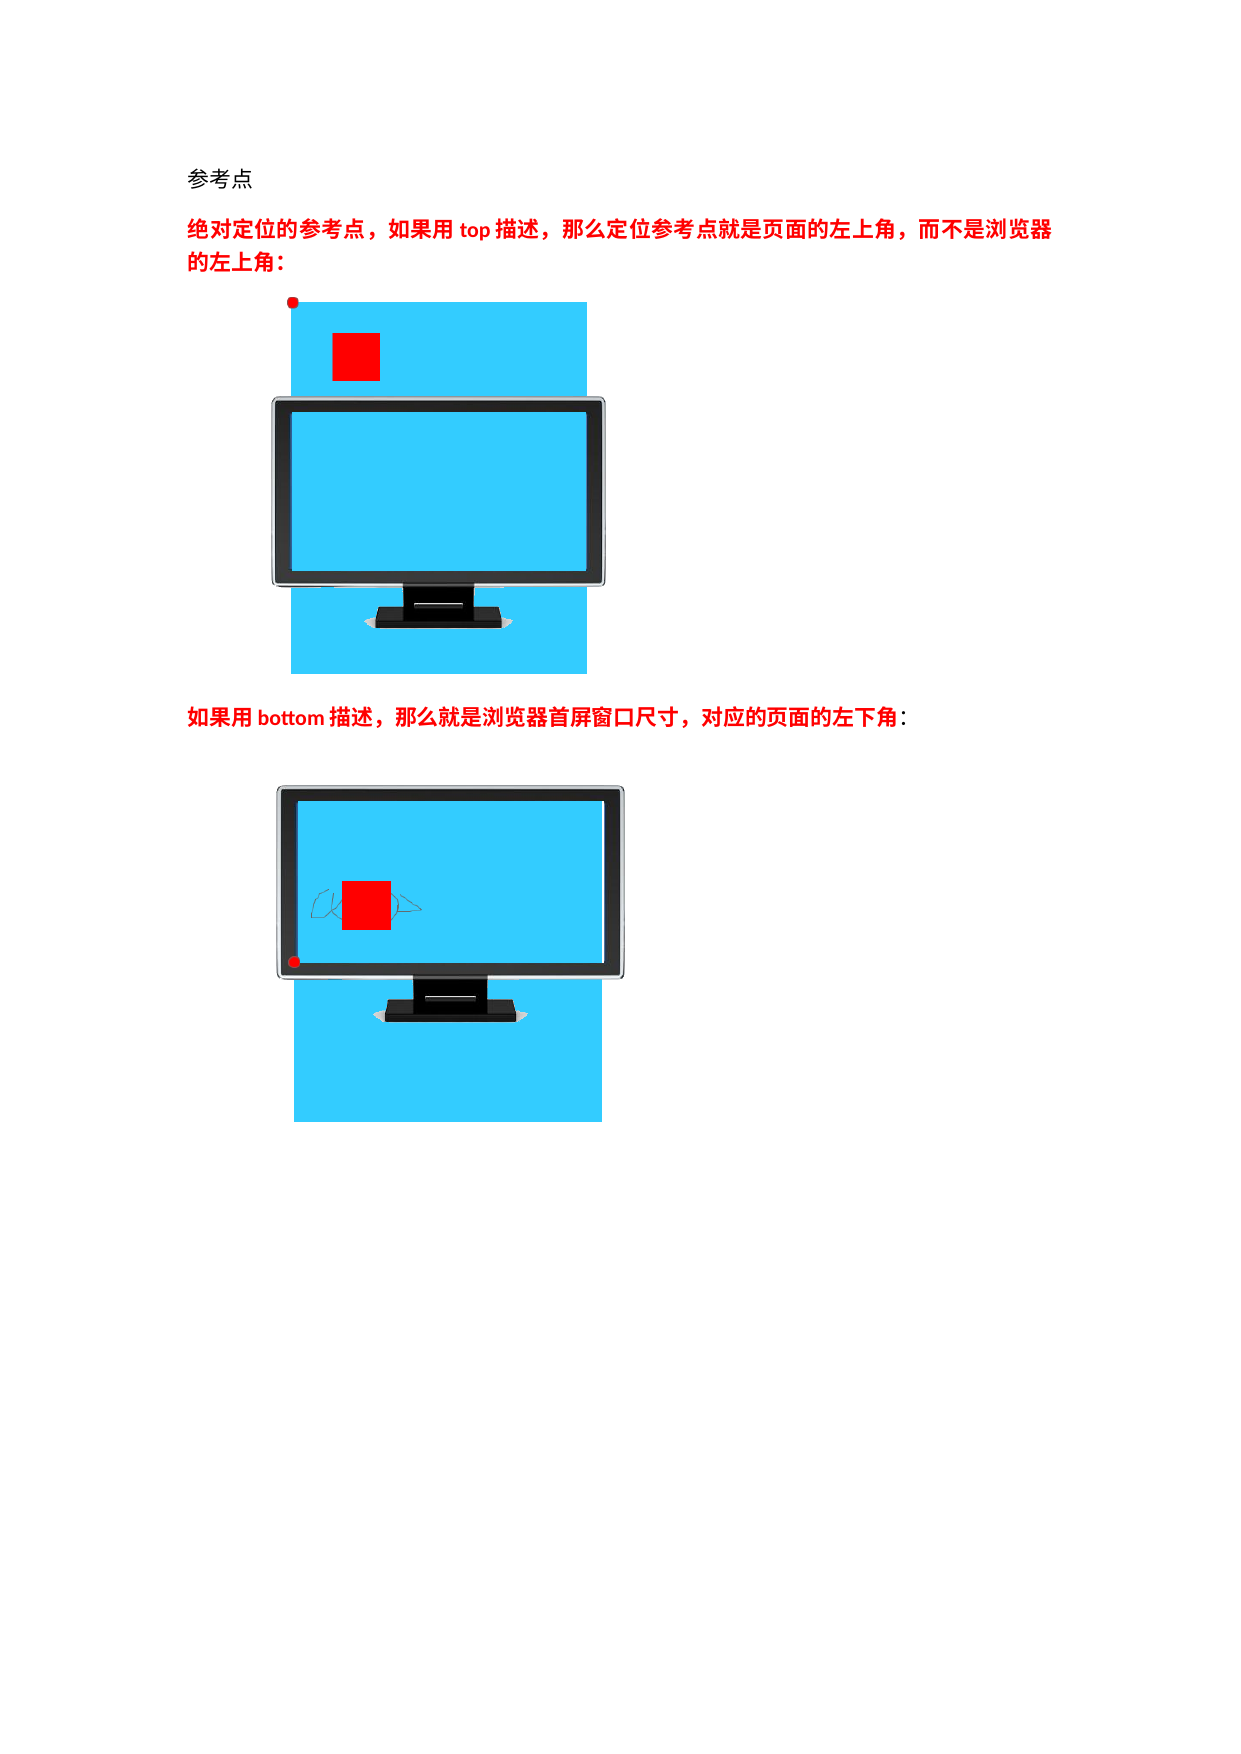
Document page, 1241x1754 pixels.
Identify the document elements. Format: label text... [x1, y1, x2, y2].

text 绝对定位的参考点，如果用top描述，那么定位参考点就是页面的左上角，而不是浏览器的左上角： [187, 212, 1053, 277]
subtitle 参考点 [187, 162, 1053, 194]
picture [231, 276, 637, 682]
text 如果用bottom描述，那么就是浏览器首屏窗口尺寸，对应的页面的左下角： [187, 699, 1053, 732]
picture [231, 731, 682, 1122]
